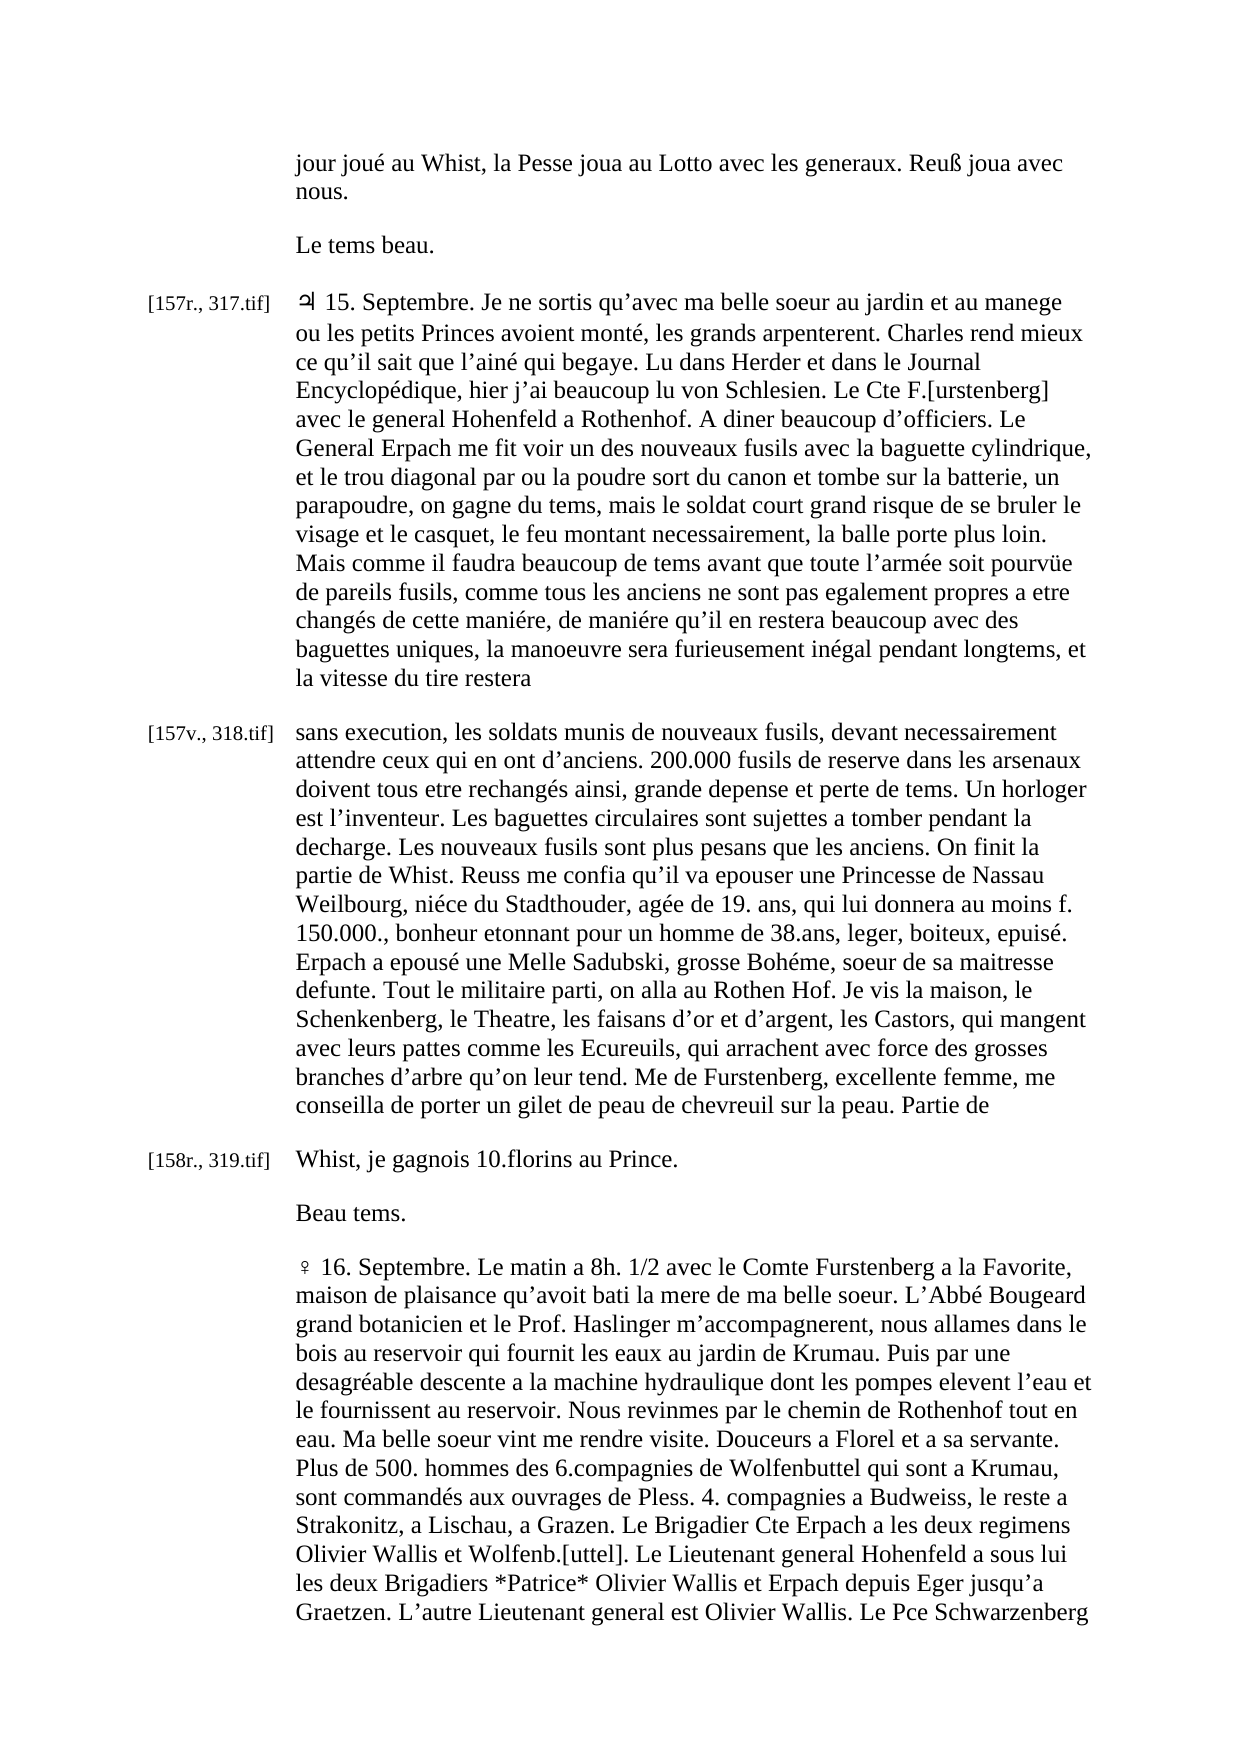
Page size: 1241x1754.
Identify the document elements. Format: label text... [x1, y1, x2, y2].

text [157r., 317.tif] ♃ 15. Septembre. Je ne sortis qu’avec ma belle soeur au jardin et au manege ou les petits Princes avoient monté, les grands arpenterent. Charles rend mieux ce qu’il sait que l’ainé qui begaye. Lu dans Herder et dans le Journal Encyclopédique, hier j’ai beaucoup lu von Schlesien. Le Cte F.[urstenberg] avec le general Hohenfeld a Rothenhof. A diner beaucoup d’officiers. Le General Erpach me fit voir un des nouveaux fusils avec la baguette cylindrique, et le trou diagonal par ou la poudre sort du canon et tombe sur la batterie, un parapoudre, on gagne du tems, mais le soldat court grand risque de se bruler le visage et le casquet, le feu montant necessairement, la balle porte plus loin. Mais comme il faudra beaucoup de tems avant que toute l’armée soit pourvüe de pareils fusils, comme tous les anciens ne sont pas egalement propres a etre changés de cette maniére, de maniére qu’il en restera beaucoup avec des baguettes uniques, la manoeuvre sera furieusement inégal pendant longtems, et la vitesse du tire restera [148, 284, 1093, 692]
text Le tems beau. [295, 230, 1093, 259]
text [157v., 318.tif] sans execution, les soldats munis de nouveaux fusils, devant necessairement attendre ceux qui en ont d’anciens. 200.000 fusils de reserve dans les arsenaux doivent tous etre rechangés ainsi, grande depense et perte de tems. Un horloger est l’inventeur. Les baguettes circulaires sont sujettes a tomber pendant la decharge. Les nouveaux fusils sont plus pesans que les anciens. On finit la partie de Whist. Reuss me confia qu’il va epouser une Princesse de Nassau Weilbourg, niéce du Stadthouder, agée de 19. ans, qui lui donnera au moins f. 150.000., bonheur etonnant pour un homme de 38.ans, leger, boiteux, epuisé. Erpach a epousé une Melle Sadubski, grosse Bohéme, soeur de sa maitresse defunte. Tout le militaire parti, on alla au Rothen Hof. Je vis la maison, le Schenkenberg, le Theatre, les faisans d’or et d’argent, les Castors, qui mangent avec leurs pattes comme les Ecureuils, qui arrachent avec force des grosses branches d’arbre qu’on leur tend. Me de Furstenberg, excellente femme, me conseilla de porter un gilet de peau de chevreuil sur la peau. Partie de [148, 717, 1093, 1119]
text [158r., 319.tif] Whist, je gagnois 10.florins au Prince. [148, 1144, 1093, 1173]
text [148, 148, 1093, 205]
text Beau tems. [295, 1198, 1093, 1227]
text ♀ 16. Septembre. Le matin a 8h. 1/2 avec le Comte Furstenberg a la Favorite, maison de plaisance qu’avoit bati la mere de ma belle soeur. L’Abbé Bougeard grand botanicien et le Prof. Haslinger m’accompagnerent, nous allames dans le bois au reservoir qui fournit les eaux au jardin de Krumau. Puis par une desagréable descente a la machine hydraulique dont les pompes elevent l’eau et le fournissent au reservoir. Nous revinmes par le chemin de Rothenhof tout en eau. Ma belle soeur vint me rendre visite. Douceurs a Florel et a sa servante. Plus de 500. hommes des 6.compagnies de Wolfenbuttel qui sont a Krumau, sont commandés aux ouvrages de Pless. 4. compagnies a Budweiss, le reste a Strakonitz, a Lischau, a Grazen. Le Brigadier Cte Erpach a les deux regimens Olivier Wallis et Wolfenb.[uttel]. Le Lieutenant general Hohenfeld a sous lui les deux Brigadiers *Patrice* Olivier Wallis et Erpach depuis Eger jusqu’a Graetzen. L’autre Lieutenant general est Olivier Wallis. Le Pce Schwarzenberg [295, 1252, 1093, 1625]
